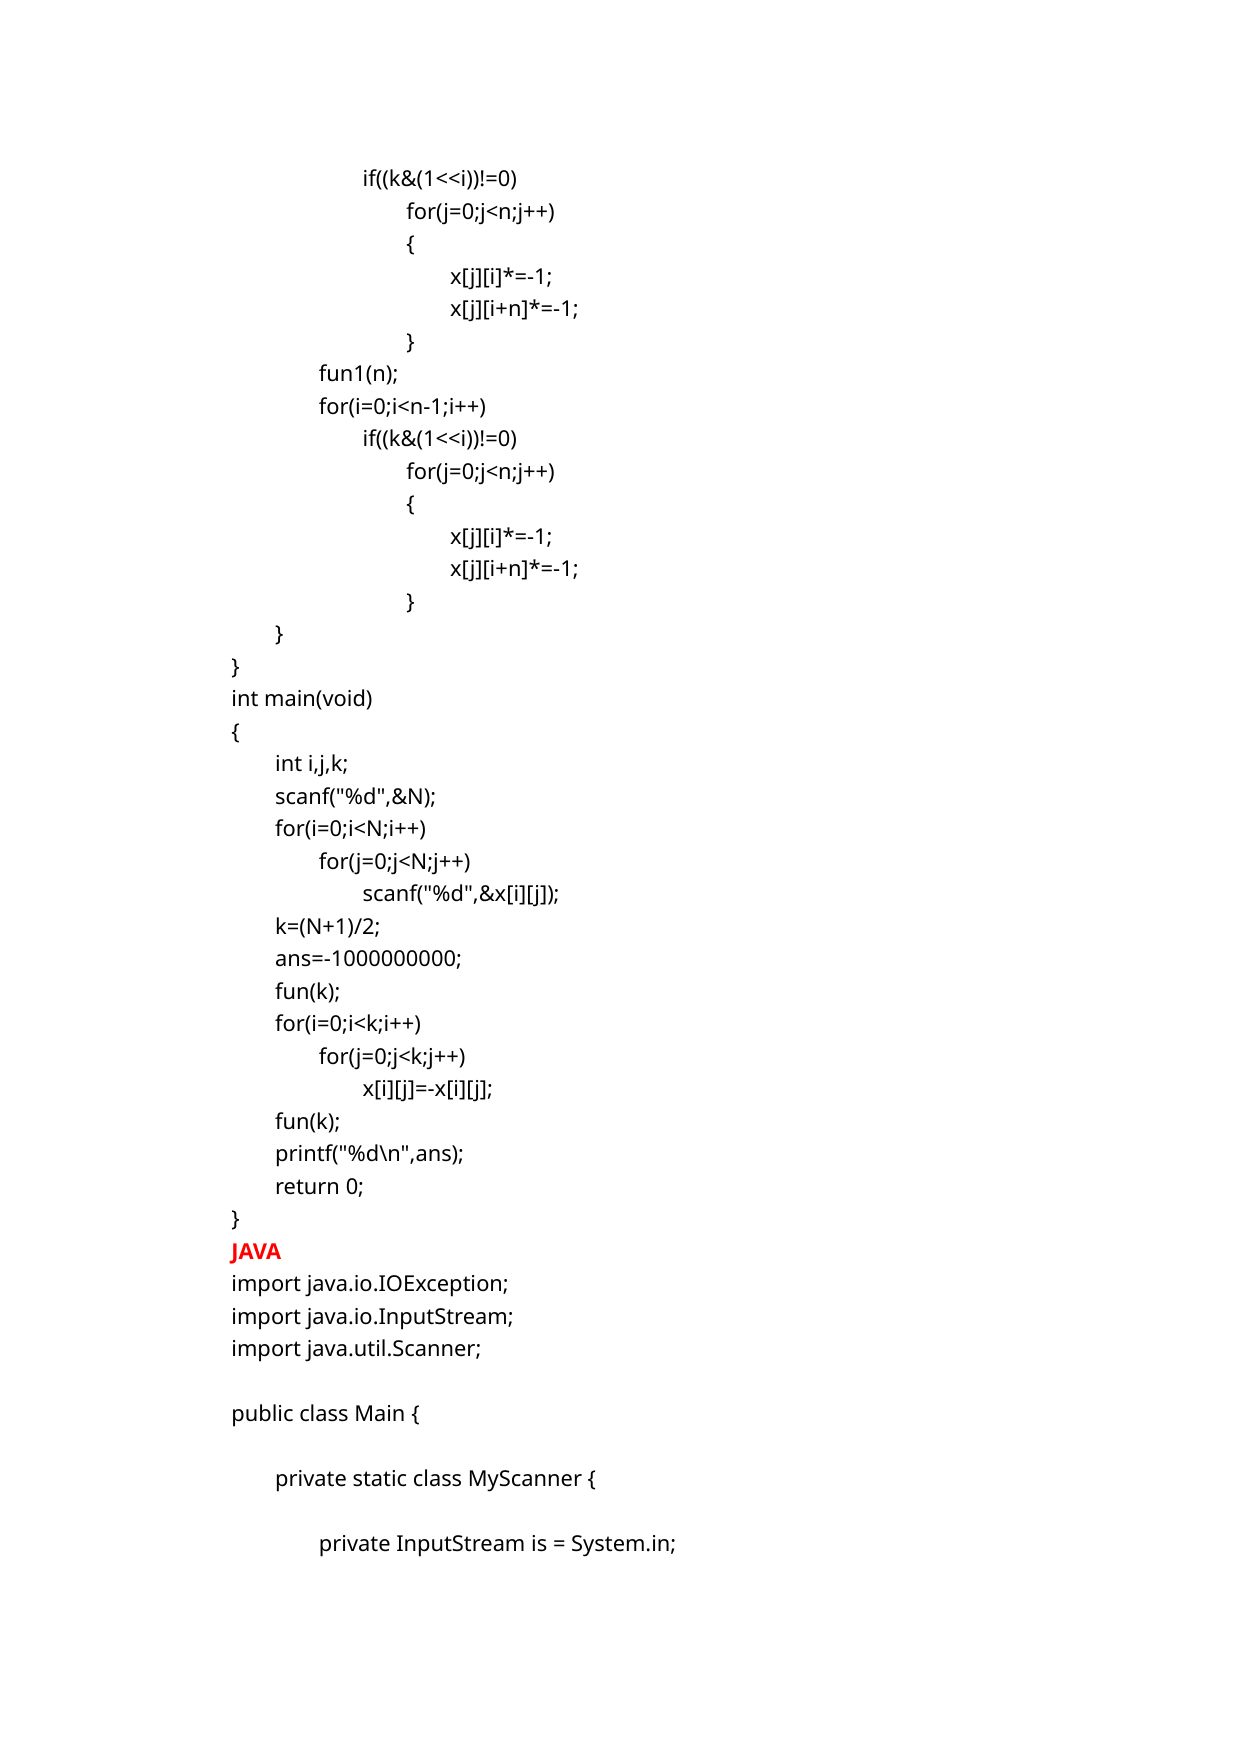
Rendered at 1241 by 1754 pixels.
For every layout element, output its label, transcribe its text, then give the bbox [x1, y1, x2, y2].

text for(j=0;j<n;j++) [187, 194, 1053, 227]
text private static class MyScanner { [187, 1462, 1053, 1494]
text for(i=0;i<n-1;i++) [187, 389, 1053, 422]
text } [187, 1202, 1053, 1234]
text for(j=0;j<n;j++) [187, 454, 1053, 487]
text x[j][i+n]*=-1; [187, 552, 1053, 584]
text return 0; [187, 1169, 1053, 1202]
text k=(N+1)/2; [187, 909, 1053, 942]
text public class Main { [187, 1397, 1053, 1429]
text { [187, 227, 1053, 259]
text scanf("%d",&x[i][j]); [187, 877, 1053, 909]
text { [187, 714, 1053, 747]
text { [187, 487, 1053, 519]
text x[i][j]=-x[i][j]; [187, 1072, 1053, 1104]
text for(j=0;j<N;j++) [187, 844, 1053, 877]
text for(j=0;j<k;j++) [187, 1039, 1053, 1072]
text scanf("%d",&N); [187, 779, 1053, 812]
text } [187, 584, 1053, 617]
text printf("%d\n",ans); [187, 1137, 1053, 1169]
text if((k&(1<<i))!=0) [187, 422, 1053, 454]
text int main(void) [187, 682, 1053, 714]
text int i,j,k; [187, 747, 1053, 779]
text for(i=0;i<N;i++) [187, 812, 1053, 844]
text if((k&(1<<i))!=0) [187, 162, 1053, 194]
text import java.io.IOException; [187, 1267, 1053, 1299]
text JAVA [187, 1234, 1053, 1267]
text } [187, 324, 1053, 357]
text } [187, 617, 1053, 649]
text } [187, 649, 1053, 682]
text fun(k); [187, 974, 1053, 1007]
text for(i=0;i<k;i++) [187, 1007, 1053, 1039]
text x[j][i+n]*=-1; [187, 292, 1053, 324]
text x[j][i]*=-1; [187, 519, 1053, 552]
text private InputStream is = System.in; [187, 1527, 1053, 1559]
text import java.io.InputStream; [187, 1299, 1053, 1332]
text fun(k); [187, 1104, 1053, 1137]
text x[j][i]*=-1; [187, 259, 1053, 292]
text ans=-1000000000; [187, 942, 1053, 974]
text import java.util.Scanner; [187, 1332, 1053, 1364]
text fun1(n); [187, 357, 1053, 389]
